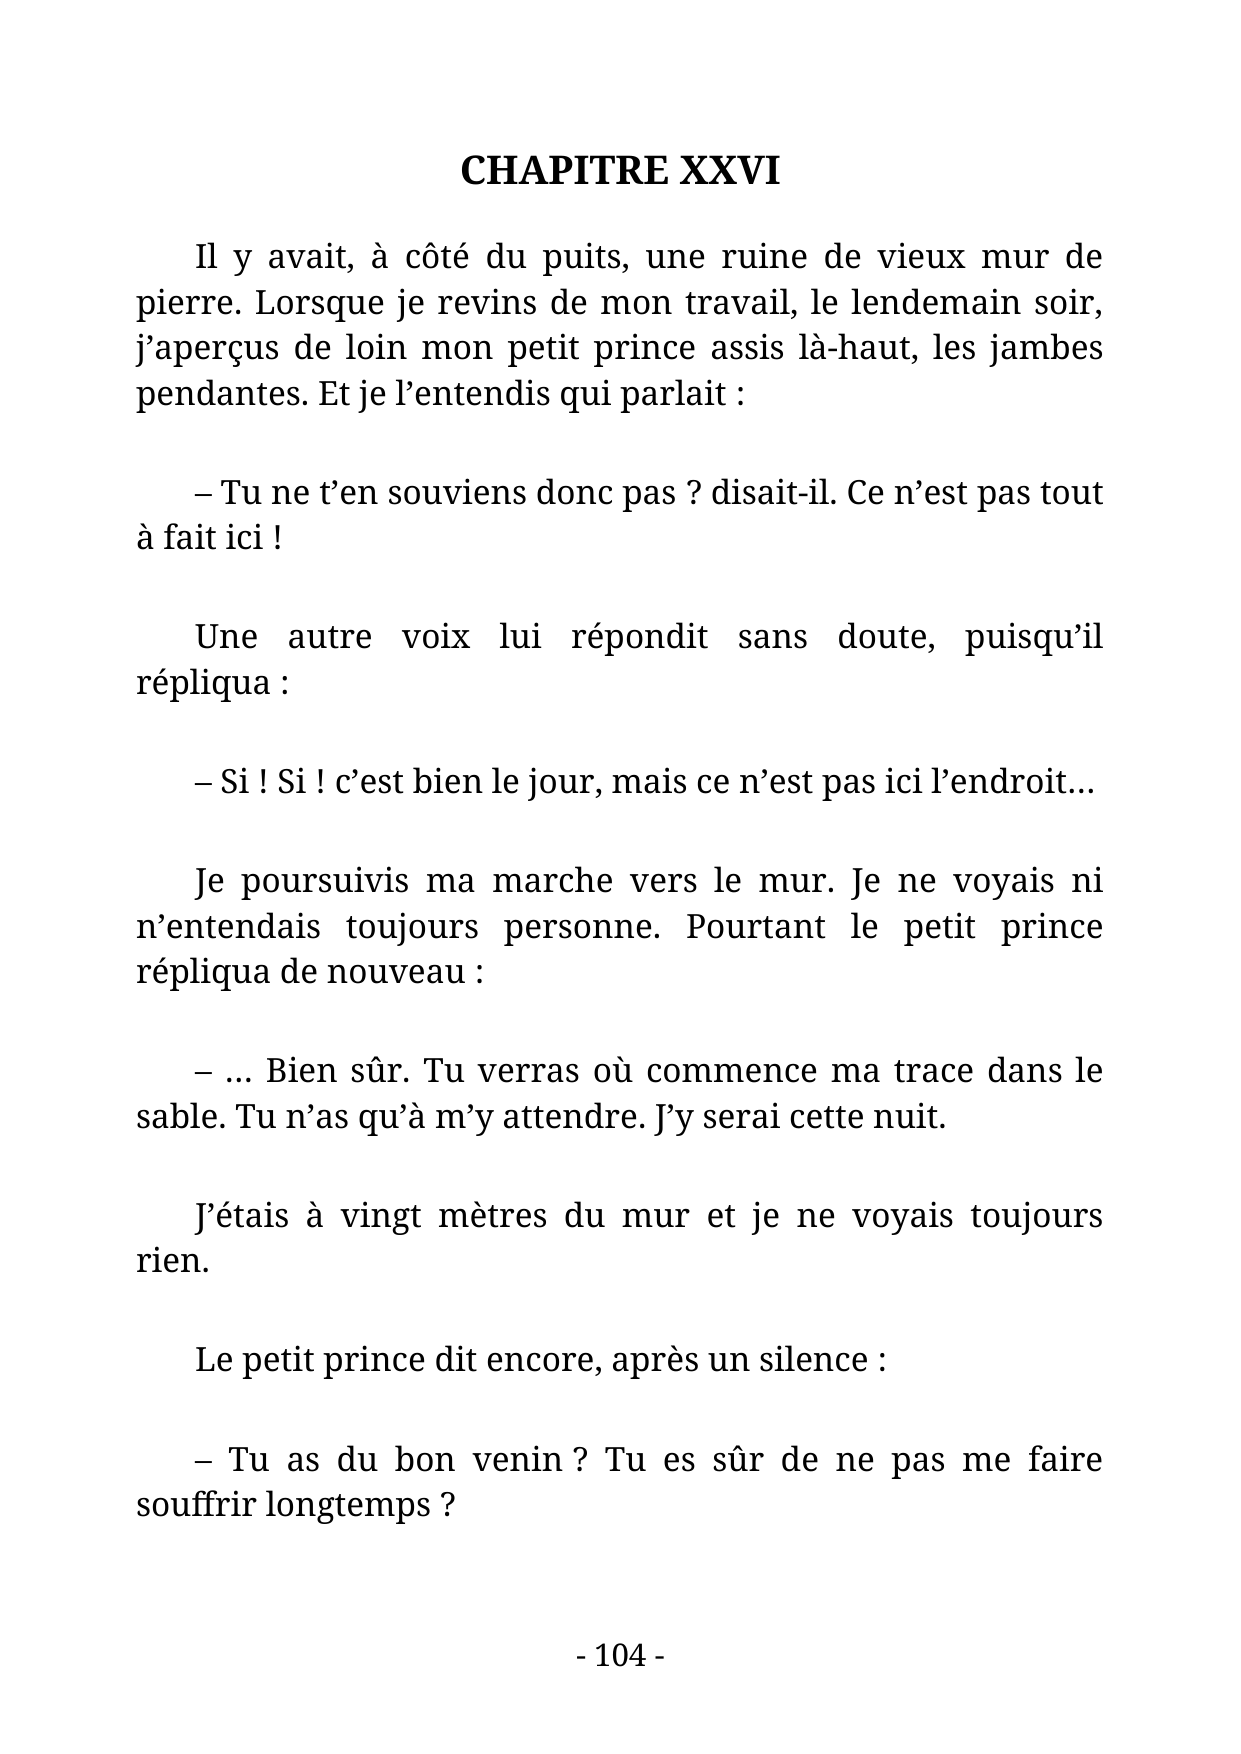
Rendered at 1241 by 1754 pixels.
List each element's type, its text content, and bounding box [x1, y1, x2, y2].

text – Tu ne t’en souviens donc pas ? disait-il. Ce n’est pas tout à fait ici ! [136, 469, 1104, 559]
text – Si ! Si ! c’est bien le jour, mais ce n’est pas ici l’endroit… [136, 758, 1104, 803]
text – Tu as du bon venin ? Tu es sûr de ne pas me faire souffrir longtemps ? [136, 1435, 1104, 1526]
subtitle CHAPITRE XXVI [136, 142, 1104, 196]
text – … Bien sûr. Tu verras où commence ma trace dans le sable. Tu n’as qu’à m’y attendre. J’y serai cette nuit. [136, 1047, 1104, 1138]
text Le petit prince dit encore, après un silence : [136, 1336, 1104, 1382]
text Il y avait, à côté du puits, une ruine de vieux mur de pierre. Lorsque je revins de mon travail, le lendemain soir, j’aperçus de loin mon petit prince assis là-haut, les jambes pendantes. Et je l’entendis qui parlait : [136, 233, 1104, 415]
text Une autre voix lui répondit sans doute, puisqu’il répliqua : [136, 613, 1104, 704]
text J’étais à vingt mètres du mur et je ne voyais toujours rien. [136, 1192, 1104, 1282]
text Je poursuivis ma marche vers le mur. Je ne voyais ni n’entendais toujours personne. Pourtant le petit prince répliqua de nouveau : [136, 857, 1104, 993]
